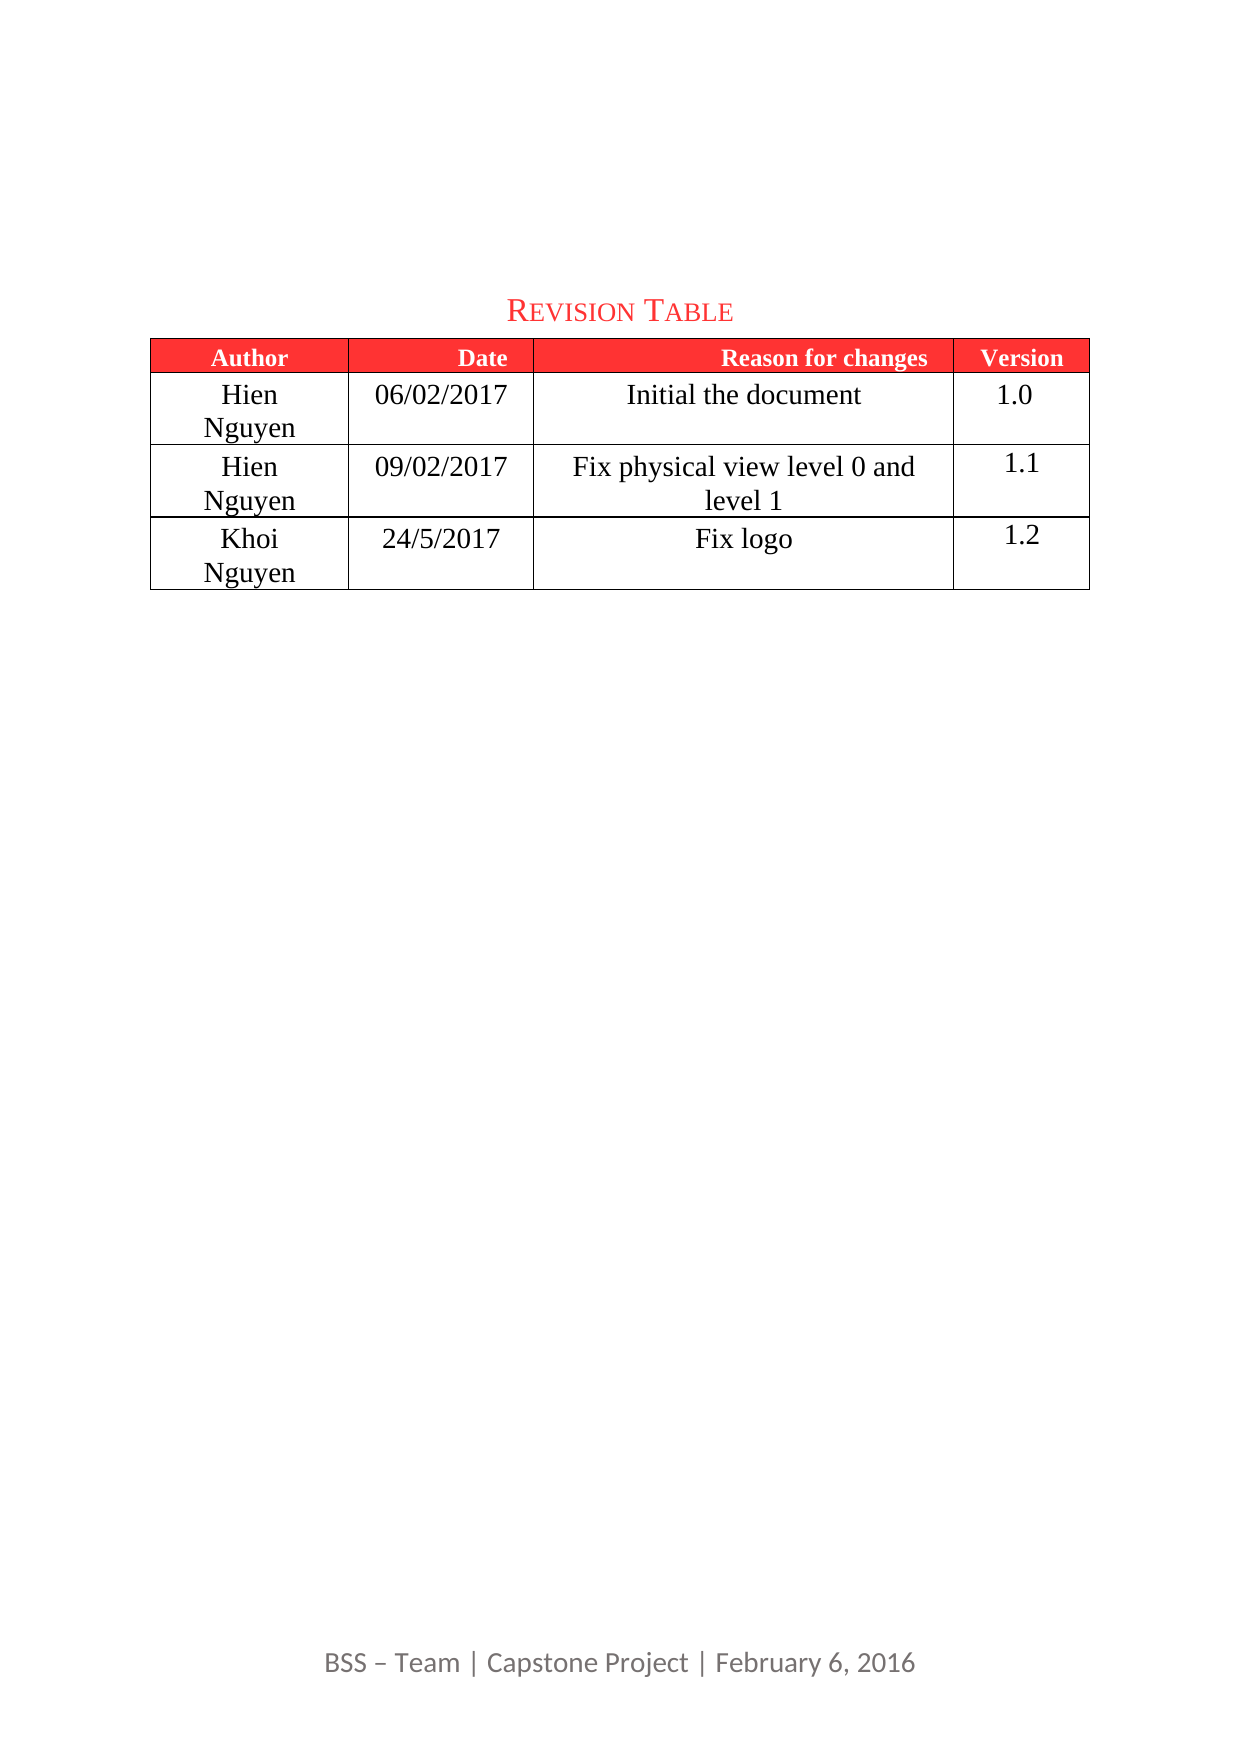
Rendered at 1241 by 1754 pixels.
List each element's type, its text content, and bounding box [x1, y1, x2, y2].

table_cell Khoi Nguyen [151, 518, 348, 589]
table_header Reason for changes [534, 339, 953, 372]
table_cell 06/02/2017 [349, 373, 533, 444]
table_header Version [954, 339, 1089, 372]
table_cell 09/02/2017 [349, 445, 533, 516]
table_cell 24/5/2017 [349, 518, 533, 589]
table_cell Initial the document [534, 373, 953, 444]
table_cell 1.2 [954, 518, 1089, 589]
table_header Date [349, 339, 533, 372]
table_header Author [151, 339, 348, 372]
subtitle Revision Table [150, 290, 1090, 328]
table_cell Fix logo [534, 518, 953, 589]
table_cell 1.0 [954, 373, 1089, 444]
table_cell 1.1 [954, 445, 1089, 516]
table_cell Hien Nguyen [151, 445, 348, 516]
table_cell Hien Nguyen [151, 373, 348, 444]
table_cell Fix physical view level 0 and level 1 [534, 445, 953, 516]
